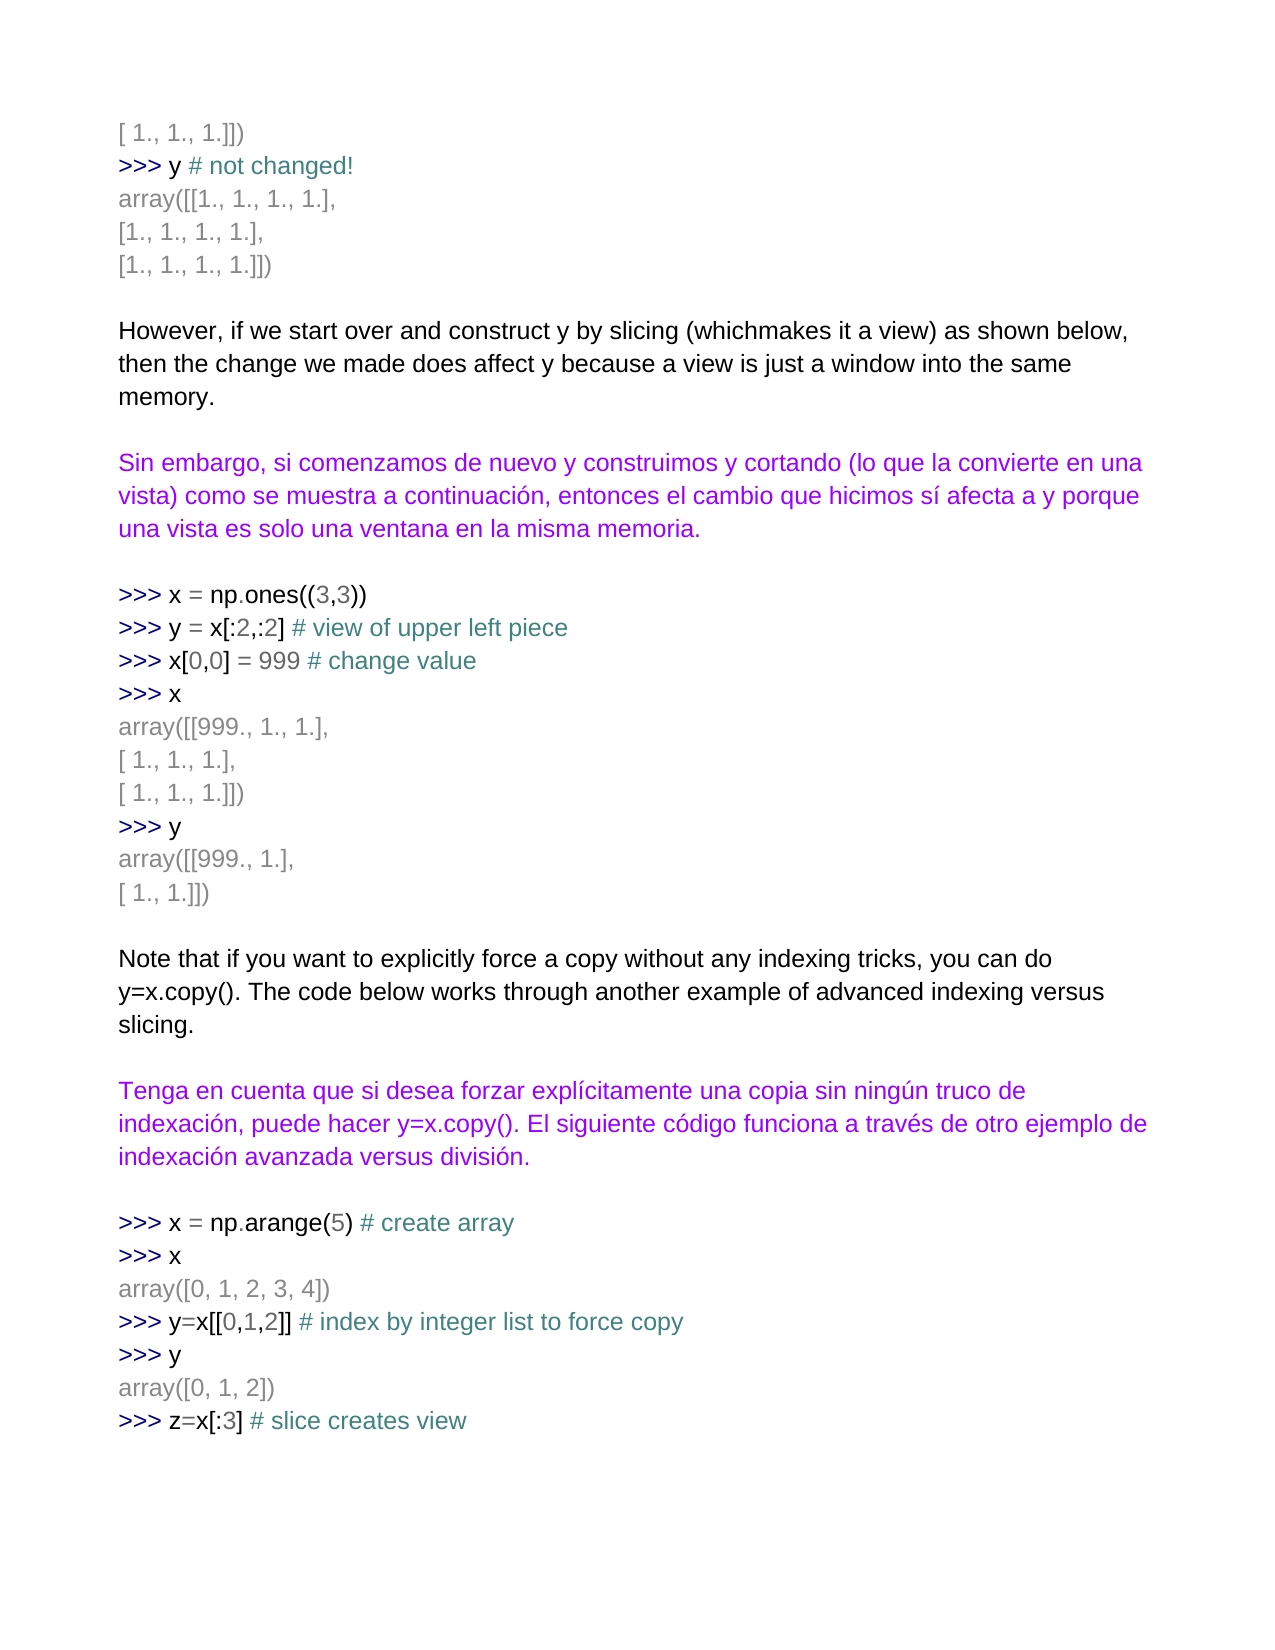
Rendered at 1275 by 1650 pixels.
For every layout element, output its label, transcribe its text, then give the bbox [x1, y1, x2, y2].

text array([0, 1, 2, 3, 4]) [118, 1274, 1157, 1302]
text array([0, 1, 2]) [118, 1373, 1157, 1402]
text >>> x = np.arange(5) # create array [118, 1208, 1157, 1236]
text Note that if you want to explicitly force a copy without any indexing tricks, you can do y=x.copy(). The code below works through another example of advanced indexing versus slicing. [118, 943, 1157, 1038]
text >>> x [118, 1241, 1157, 1269]
text array([[999., 1.], [118, 844, 1157, 873]
text >>> x[0,0] = 999 # change value [118, 646, 1157, 675]
text >>> y # not changed! [118, 151, 1157, 180]
text array([[999., 1., 1.], [118, 712, 1157, 741]
text [ 1., 1., 1.]]) [118, 118, 1157, 147]
text [ 1., 1., 1.]]) [118, 778, 1157, 807]
text [ 1., 1.]]) [118, 877, 1157, 906]
text [1., 1., 1., 1.], [118, 217, 1157, 246]
text >>> y = x[:2,:2] # view of upper left piece [118, 613, 1157, 642]
text array([[1., 1., 1., 1.], [118, 184, 1157, 213]
text However, if we start over and construct y by slicing (whichmakes it a view) as shown below, then the change we made does affect y because a view is just a window into the same memory. [118, 316, 1157, 411]
text [ 1., 1., 1.], [118, 745, 1157, 774]
text Tenga en cuenta que si desea forzar explícitamente una copia sin ningún truco de indexación, puede hacer y=x.copy(). El siguiente código funciona a través de otro ejemplo de indexación avanzada versus división. [118, 1076, 1157, 1170]
text >>> z=x[:3] # slice creates view [118, 1406, 1157, 1434]
text >>> x [118, 679, 1157, 708]
text >>> y=x[[0,1,2]] # index by integer list to force copy [118, 1307, 1157, 1336]
text >>> y [118, 1340, 1157, 1368]
text [1., 1., 1., 1.]]) [118, 250, 1157, 279]
text >>> y [118, 811, 1157, 840]
text >>> x = np.ones((3,3)) [118, 580, 1157, 609]
text Sin embargo, si comenzamos de nuevo y construimos y cortando (lo que la convierte en una vista) como se muestra a continuación, entonces el cambio que hicimos sí afecta a y porque una vista es solo una ventana en la misma memoria. [118, 448, 1157, 543]
